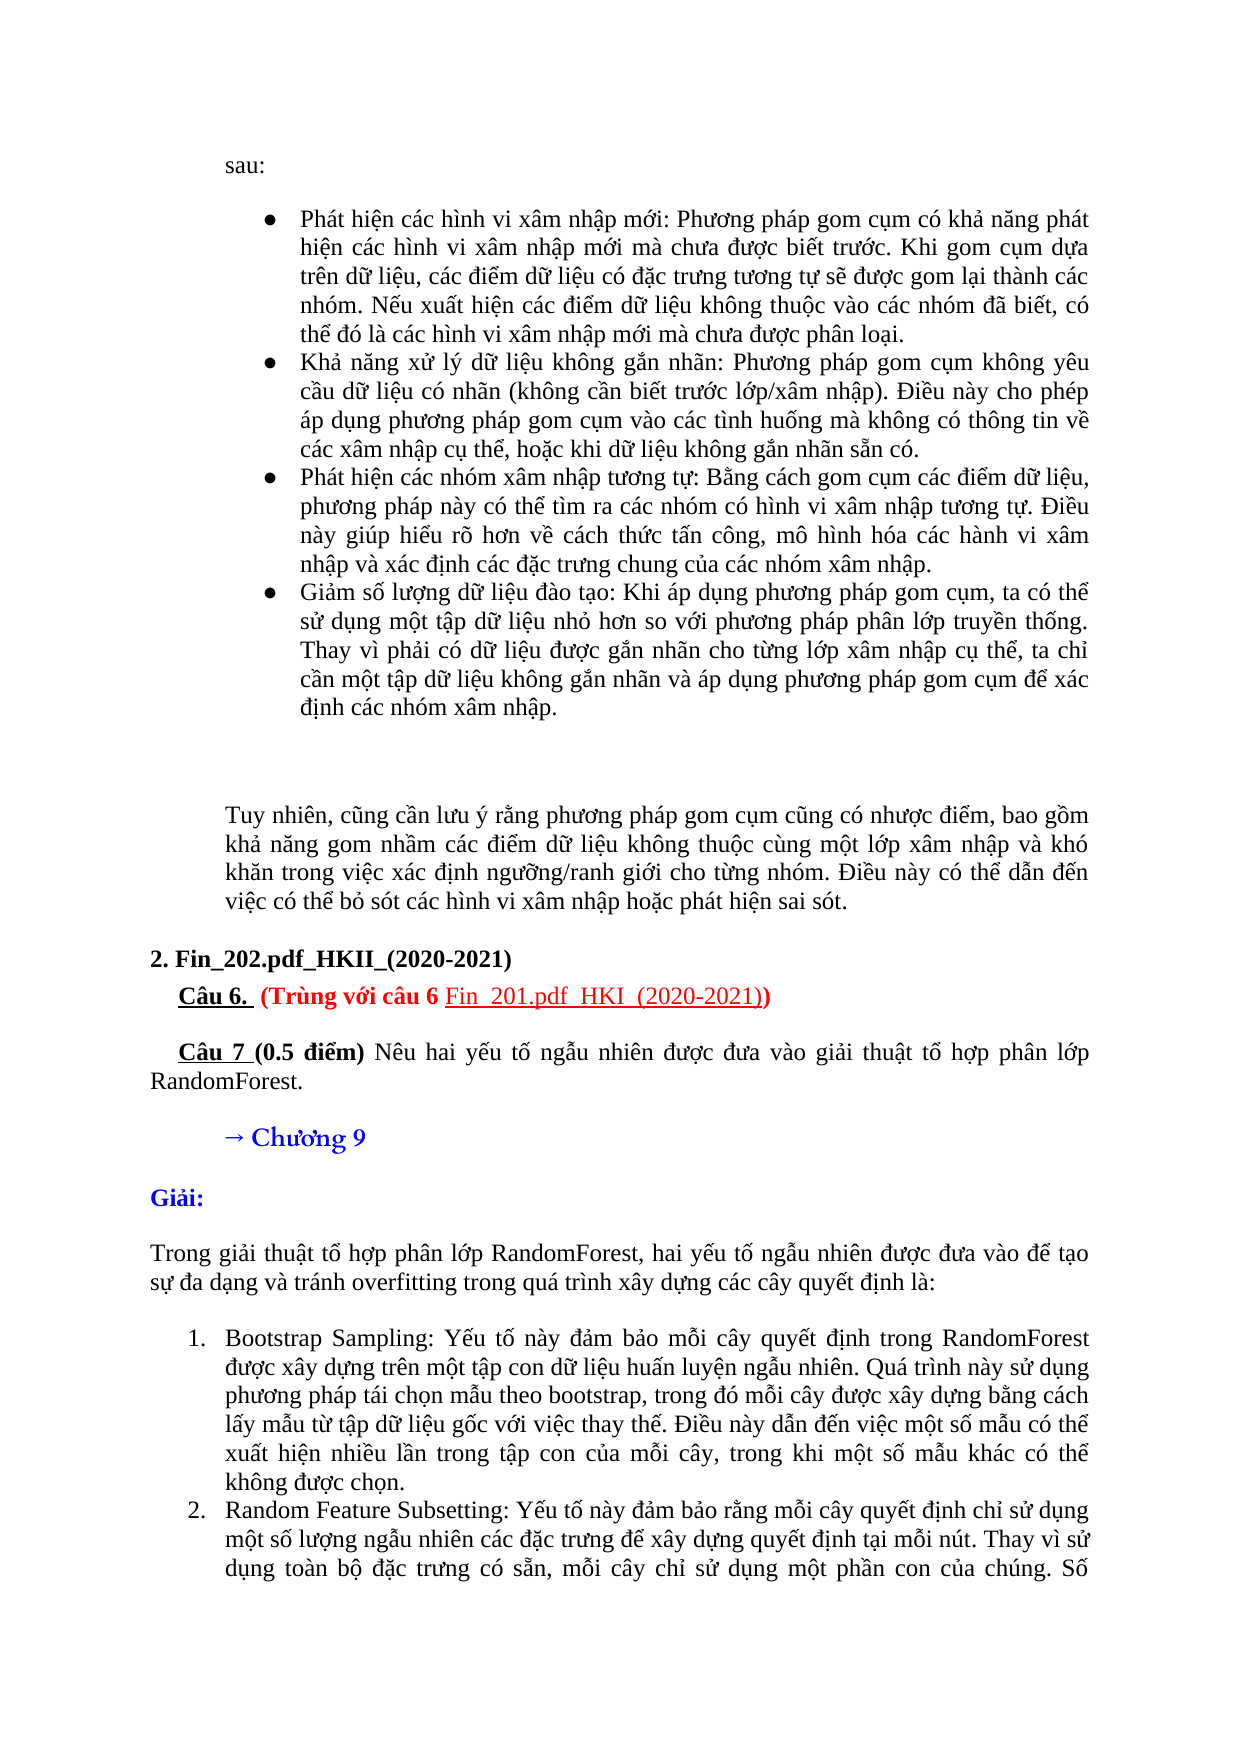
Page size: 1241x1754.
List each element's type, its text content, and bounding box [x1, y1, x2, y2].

text Trong giải thuật tổ hợp phân lớp RandomForest, hai yếu tố ngẫu nhiên được đưa vào để tạo sự đa dạng và tránh overfitting trong quá trình xây dựng các cây quyết định là: [150, 1238, 1090, 1296]
text Giải: [150, 1183, 1090, 1211]
text Tuy nhiên, cũng cần lưu ý rằng phương pháp gom cụm cũng có nhược điểm, bao gồm khả năng gom nhầm các điểm dữ liệu không thuộc cùng một lớp xâm nhập và khó khăn trong việc xác định ngưỡng/ranh giới cho từng nhóm. Điều này có thể dẫn đến việc có thể bỏ sót các hình vi xâm nhập hoặc phát hiện sai sót. [225, 800, 1090, 915]
list Bootstrap Sampling: Yếu tố này đảm bảo mỗi cây quyết định trong RandomForest được xây dựng trên một tập con dữ liệu huấn luyện ngẫu nhiên. Quá trình này sử dụng phương pháp tái chọn mẫu theo bootstrap, trong đó mỗi cây được xây dựng bằng cách lấy mẫu từ tập dữ liệu gốc với việc thay thế. Điều này dẫn đến việc một số mẫu có thể xuất hiện nhiều lần trong tập con của mỗi cây, trong khi một số mẫu khác có thể không được chọn. [187, 1323, 1090, 1496]
subtitle 2. Fin_202.pdf_HKII_(2020-2021) [150, 944, 1090, 973]
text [225, 150, 1090, 179]
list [187, 1496, 1090, 1582]
list Giảm số lượng dữ liệu đào tạo: Khi áp dụng phương pháp gom cụm, ta có thể sử dụng một tập dữ liệu nhỏ hơn so với phương pháp phân lớp truyền thống. Thay vì phải có dữ liệu được gắn nhãn cho từng lớp xâm nhập cụ thể, ta chỉ cần một tập dữ liệu không gắn nhãn và áp dụng phương pháp gom cụm để xác định các nhóm xâm nhập. [262, 577, 1090, 721]
list Phát hiện các nhóm xâm nhập tương tự: Bằng cách gom cụm các điểm dữ liệu, phương pháp này có thể tìm ra các nhóm có hình vi xâm nhập tương tự. Điều này giúp hiểu rõ hơn về cách thức tấn công, mô hình hóa các hành vi xâm nhập và xác định các đặc trưng chung của các nhóm xâm nhập. [262, 462, 1090, 577]
text Câu 7 (0.5 điểm) Nêu hai yếu tố ngẫu nhiên được đưa vào giải thuật tổ hợp phân lớp RandomForest. [150, 1037, 1090, 1094]
list Phát hiện các hình vi xâm nhập mới: Phương pháp gom cụm có khả năng phát hiện các hình vi xâm nhập mới mà chưa được biết trước. Khi gom cụm dựa trên dữ liệu, các điểm dữ liệu có đặc trưng tương tự sẽ được gom lại thành các nhóm. Nếu xuất hiện các điểm dữ liệu không thuộc vào các nhóm đã biết, có thể đó là các hình vi xâm nhập mới mà chưa được phân loại. [262, 204, 1090, 347]
text Câu 6. (Trùng với câu 6 Fin_201.pdf_HKI_(2020-2021)) [150, 981, 1090, 1010]
list Khả năng xử lý dữ liệu không gắn nhãn: Phương pháp gom cụm không yêu cầu dữ liệu có nhãn (không cần biết trước lớp/xâm nhập). Điều này cho phép áp dụng phương pháp gom cụm vào các tình huống mà không có thông tin về các xâm nhập cụ thể, hoặc khi dữ liệu không gắn nhãn sẵn có. [262, 347, 1090, 462]
text → Chương 9 [150, 1122, 1090, 1156]
